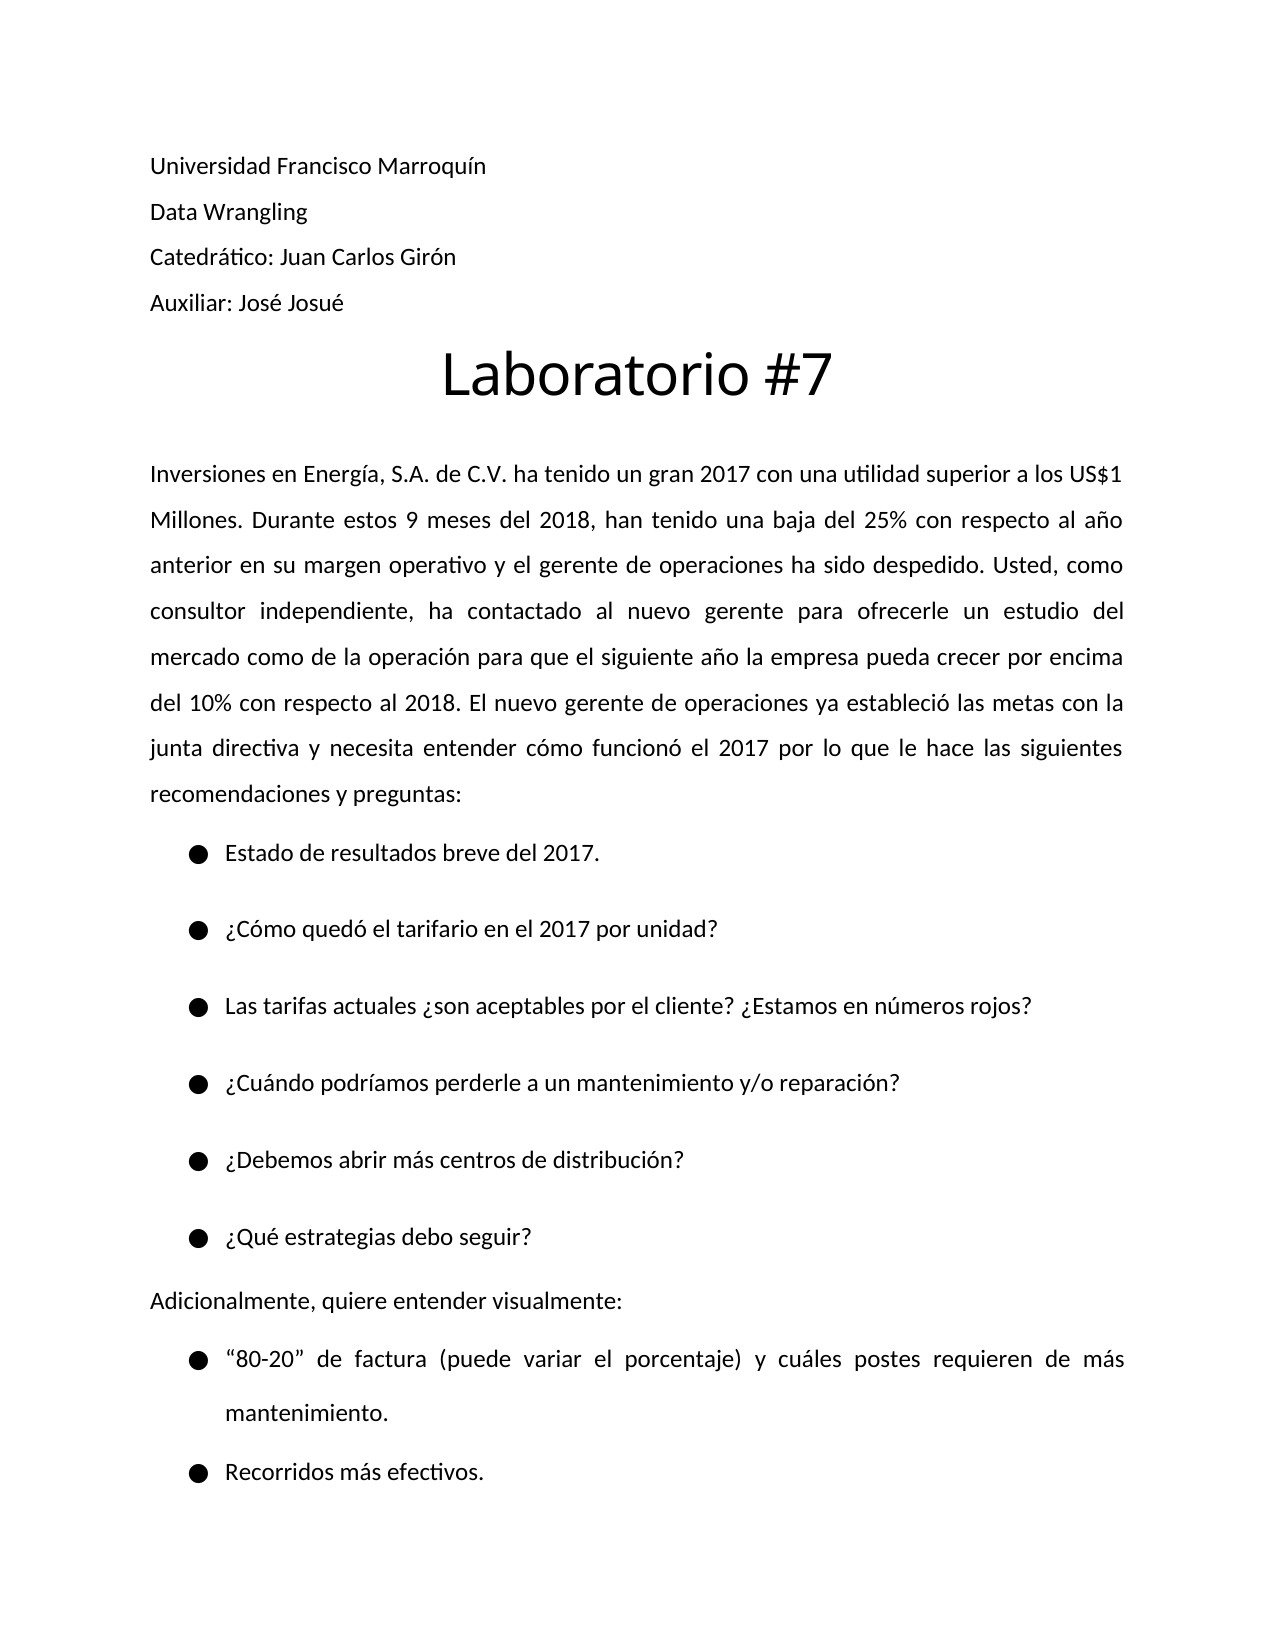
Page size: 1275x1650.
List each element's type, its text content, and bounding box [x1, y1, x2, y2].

list “80-20” de factura (puede variar el porcentaje) y cuáles postes requieren de más mantenimiento. [187, 1331, 1125, 1428]
list ¿Cómo quedó el tarifario en el 2017 por unidad? [187, 901, 1125, 952]
title Laboratorio #7 [150, 333, 1125, 412]
list Estado de resultados breve del 2017. [187, 824, 1125, 875]
list Recorridos más efectivos. [187, 1443, 1125, 1494]
list Las tarifas actuales ¿son aceptables por el cliente? ¿Estamos en números rojos? [187, 978, 1125, 1029]
text Adicionalmente, quiere entender visualmente: [150, 1285, 1125, 1316]
text Inversiones en Energía, S.A. de C.V. ha tenido un gran 2017 con una utilidad superior a los US$1 Millones. Durante estos 9 meses del 2018, han tenido una baja del 25% con respecto al año anterior en su margen operativo y el gerente de operaciones ha sido despedido. Usted, como consultor independiente, ha contactado al nuevo gerente para ofrecerle un estudio del mercado como de la operación para que el siguiente año la empresa pueda crecer por encima del 10% con respecto al 2018. El nuevo gerente de operaciones ya estableció las metas con la junta directiva y necesita entender cómo funcionó el 2017 por lo que le hace las siguientes recomendaciones y preguntas: [150, 458, 1125, 809]
text Data Wrangling [150, 196, 1125, 226]
text Universidad Francisco Marroquín [150, 150, 1125, 181]
list ¿Debemos abrir más centros de distribución? [187, 1131, 1125, 1183]
list ¿Qué estrategias debo seguir? [187, 1208, 1125, 1259]
text Catedrático: Juan Carlos Girón [150, 241, 1125, 272]
text Auxiliar: José Josué [150, 287, 1125, 318]
list ¿Cuándo podríamos perderle a un mantenimiento y/o reparación? [187, 1054, 1125, 1106]
